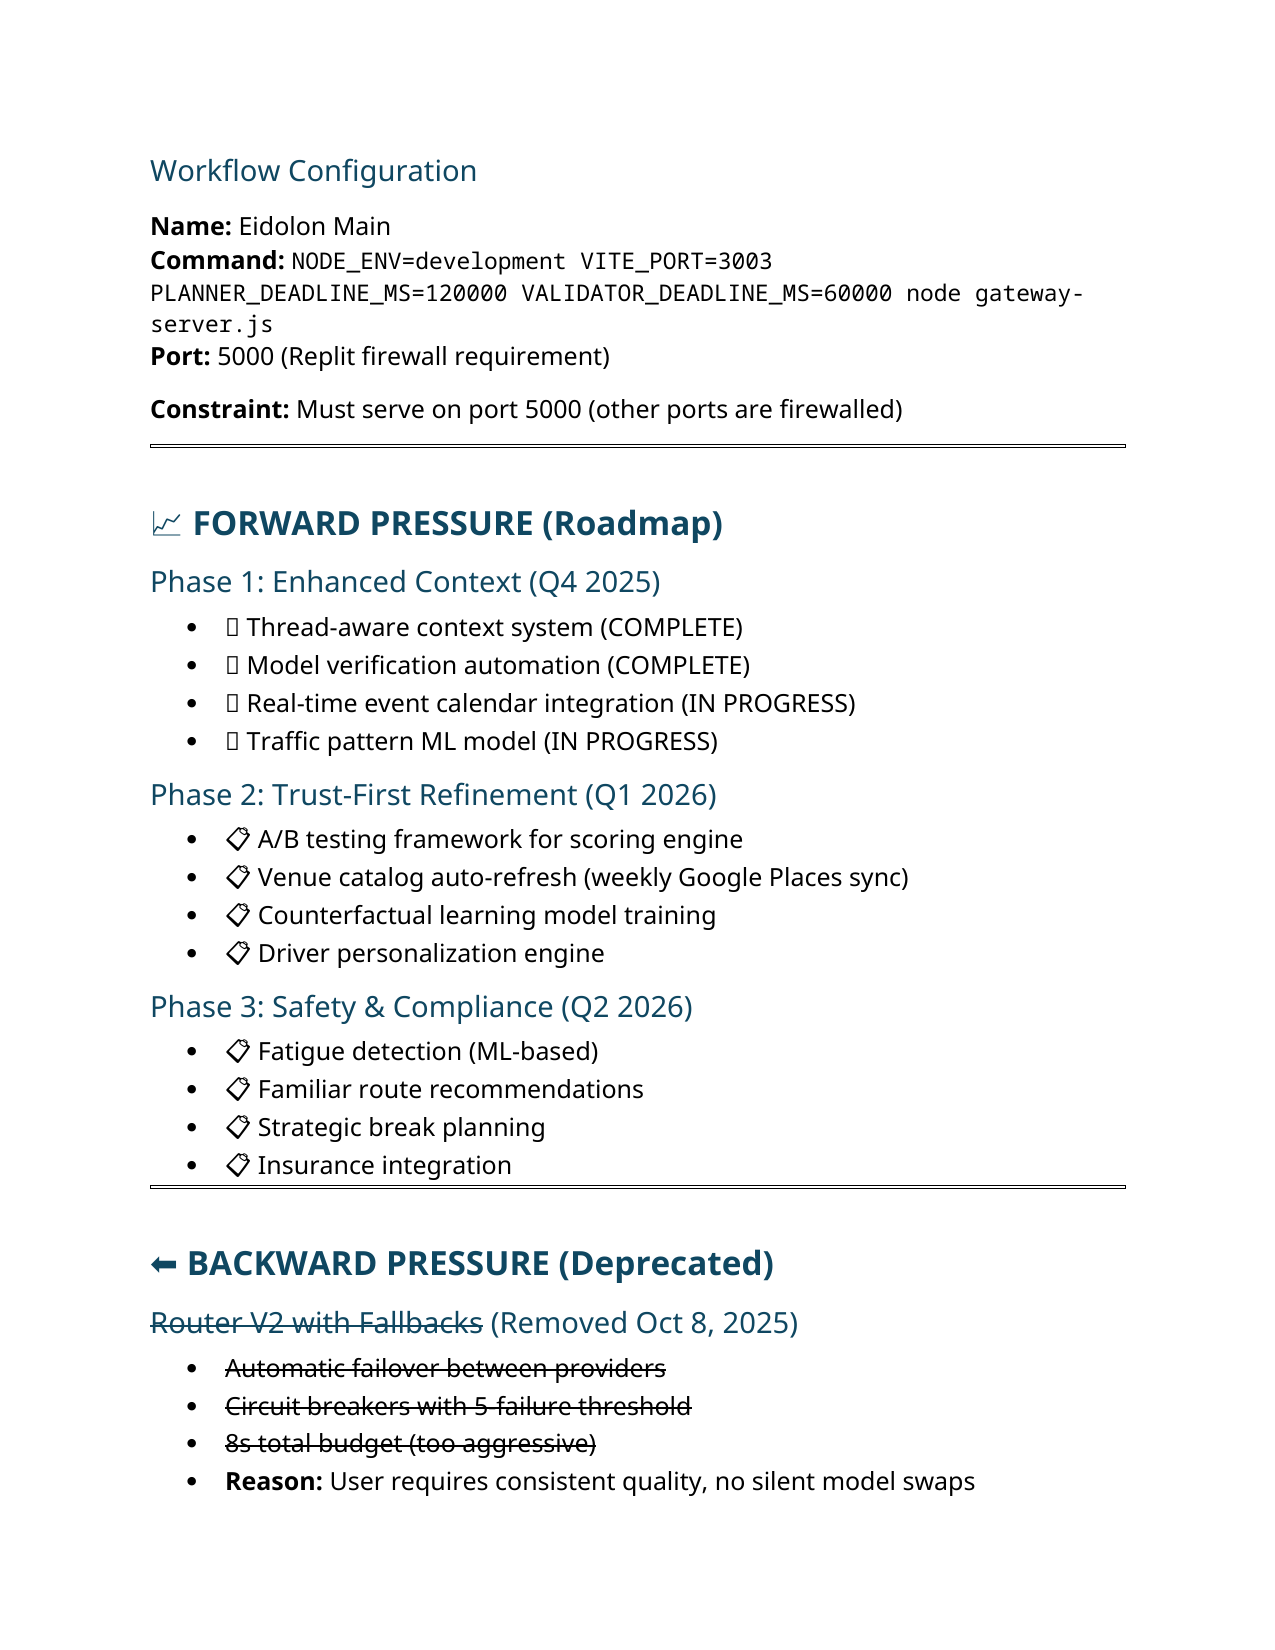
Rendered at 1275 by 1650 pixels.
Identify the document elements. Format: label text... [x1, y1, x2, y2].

list 📋 Familiar route recommendations [187, 1072, 1125, 1106]
list 8s total budget (too aggressive) [187, 1426, 1125, 1460]
list ✅ Thread-aware context system (COMPLETE) [187, 610, 1125, 644]
subtitle Workflow Configuration [150, 150, 1125, 190]
list 📋 Venue catalog auto-refresh (weekly Google Places sync) [187, 860, 1125, 894]
subtitle 📈 FORWARD PRESSURE (Roadmap) [150, 499, 1125, 545]
subtitle ⬅️ BACKWARD PRESSURE (Deprecated) [150, 1240, 1125, 1286]
subtitle Phase 3: Safety & Compliance (Q2 2026) [150, 986, 1125, 1026]
list 📋 A/B testing framework for scoring engine [187, 822, 1125, 856]
subtitle Phase 2: Trust-First Refinement (Q1 2026) [150, 774, 1125, 813]
list 📋 Strategic break planning [187, 1110, 1125, 1144]
list ✅ Model verification automation (COMPLETE) [187, 647, 1125, 682]
list 📋 Fatigue detection (ML-based) [187, 1034, 1125, 1068]
list 📋 Insurance integration [187, 1147, 1125, 1182]
text Constraint: Must serve on port 5000 (other ports are firewalled) [150, 392, 1125, 426]
text Name: Eidolon Main Command: NODE_ENV=development VITE_PORT=3003 PLANNER_DEADLINE_MS=120000 VALIDATOR_DEADLINE_MS=60000 node gateway-server.js Port: 5000 (Replit firewall requirement) [150, 208, 1125, 373]
list Circuit breakers with 5-failure threshold [187, 1388, 1125, 1422]
list Automatic failover between providers [187, 1350, 1125, 1384]
list 🔄 Real-time event calendar integration (IN PROGRESS) [187, 685, 1125, 719]
list 🔄 Traffic pattern ML model (IN PROGRESS) [187, 723, 1125, 757]
list Reason: User requires consistent quality, no silent model swaps [187, 1464, 1125, 1498]
list 📋 Driver personalization engine [187, 935, 1125, 969]
subtitle Router V2 with Fallbacks (Removed Oct 8, 2025) [150, 1302, 1125, 1342]
subtitle Phase 1: Enhanced Context (Q4 2025) [150, 562, 1125, 601]
list 📋 Counterfactual learning model training [187, 897, 1125, 932]
